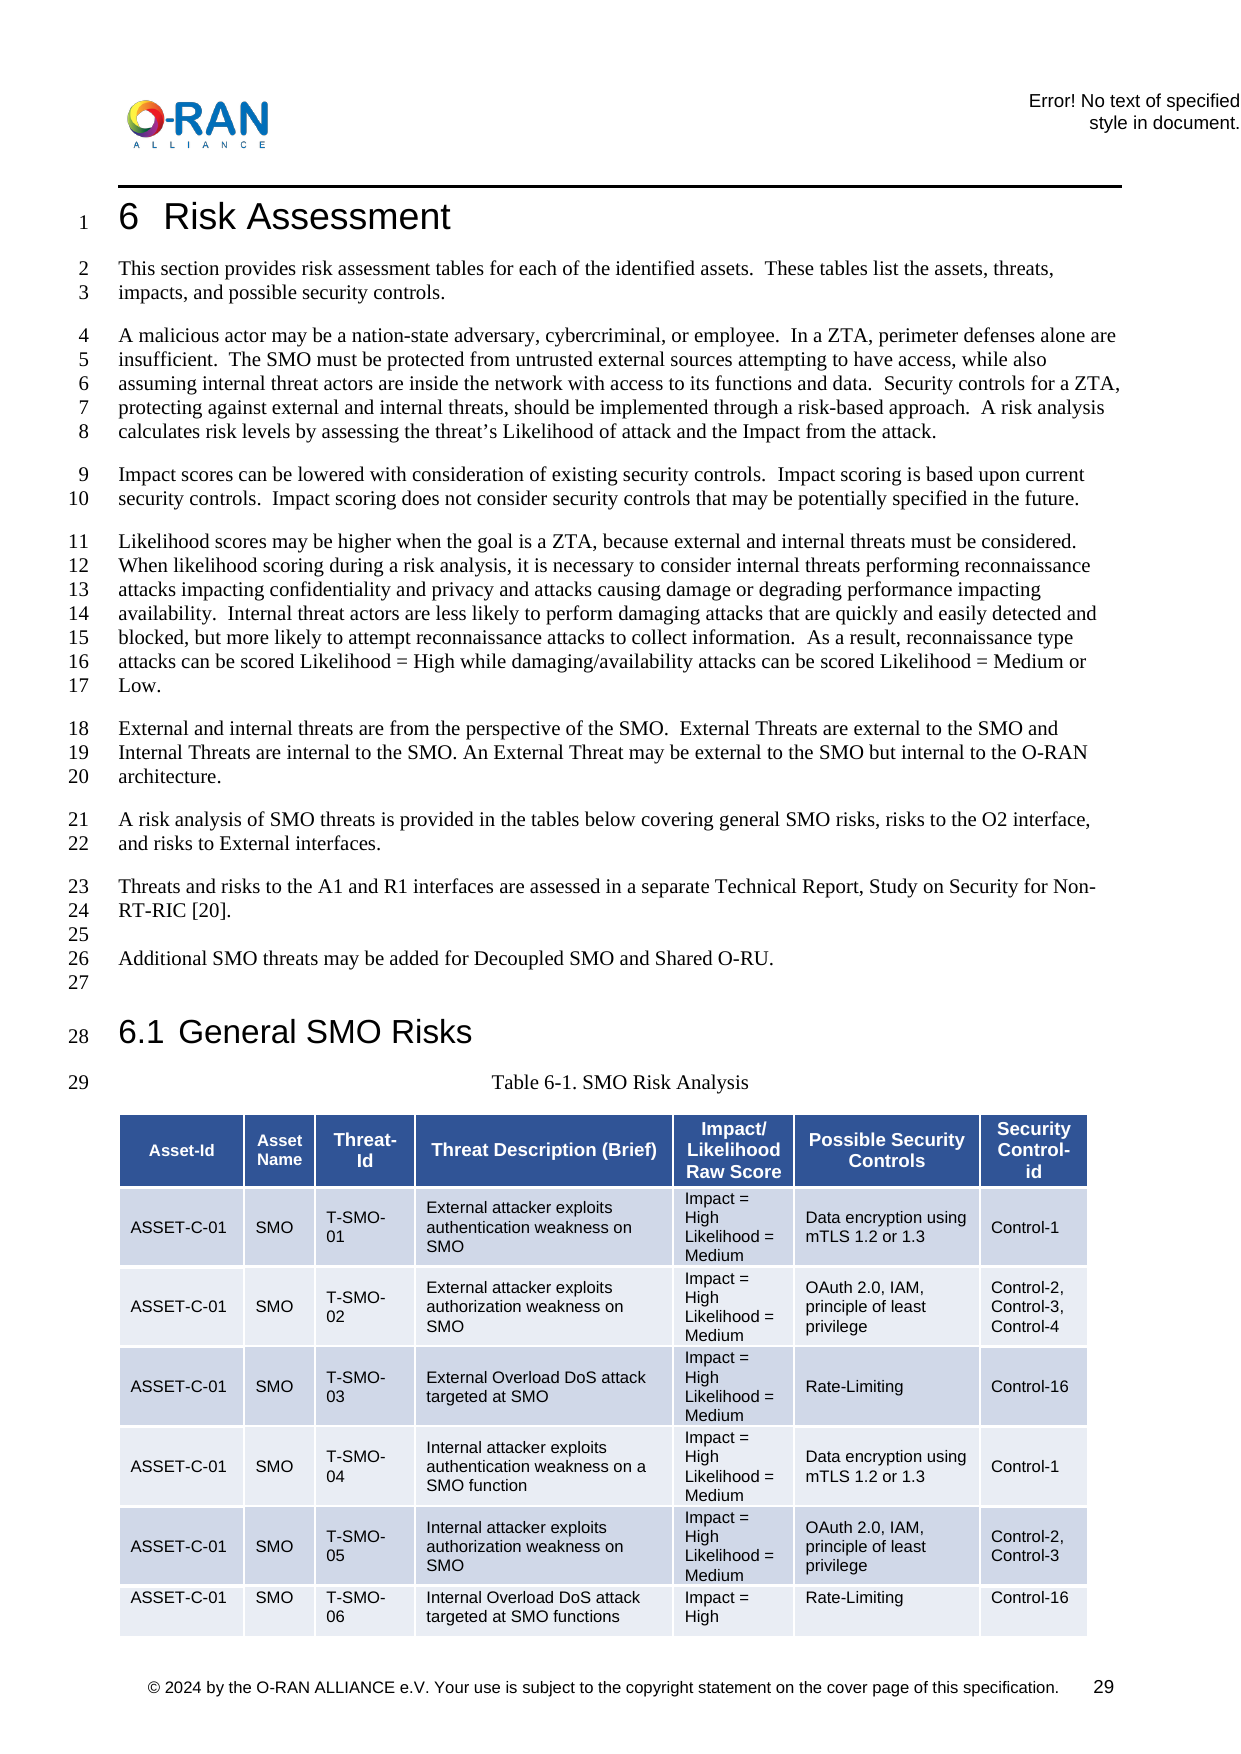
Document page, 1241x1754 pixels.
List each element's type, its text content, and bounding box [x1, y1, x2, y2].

table_cell SMO [245, 1347, 314, 1425]
text External and internal threats are from the perspective of the SMO. External Threats are external to the SMO and Internal Threats are internal to the SMO. An External Threat may be external to the SMO but internal to the O-RAN architecture. [118, 716, 1122, 788]
table_header Impact/ Likelihood Raw Score [674, 1115, 793, 1186]
picture [118, 88, 280, 158]
table_cell ASSET-C-01 [120, 1508, 243, 1584]
table_cell Impact = High Likelihood = Medium [674, 1507, 793, 1584]
subtitle Risk Assessment [118, 188, 1122, 237]
table_cell External attacker exploits authentication weakness on SMO [416, 1189, 672, 1265]
table_cell Impact = High Likelihood = Medium [674, 1427, 793, 1505]
table_header Security Control-id [981, 1115, 1087, 1186]
text Likelihood scores may be higher when the goal is a ZTA, because external and internal threats must be considered. When likelihood scoring during a risk analysis, it is necessary to consider internal threats performing reconnaissance attacks impacting confidentiality and privacy and attacks causing damage or degrading performance impacting availability. Internal threat actors are less likely to perform damaging attacks that are quickly and easily detected and blocked, but more likely to attempt reconnaissance attacks to collect information. As a result, reconnaissance type attacks can be scored Likelihood = High while damaging/availability attacks can be scored Likelihood = Medium or Low. [118, 528, 1122, 697]
table_cell T-SMO-06 [316, 1587, 414, 1636]
table_header Asset-Id [120, 1115, 243, 1186]
table_cell Impact = High Likelihood = Medium [674, 1587, 793, 1636]
text Table 6-1. SMO Risk Analysis [118, 1070, 1122, 1094]
table_cell Internal attacker exploits authorization weakness on SMO [416, 1507, 672, 1584]
table_cell SMO [245, 1587, 314, 1636]
text A risk analysis of SMO threats is provided in the tables below covering general SMO risks, risks to the O2 interface, and risks to External interfaces. [118, 807, 1122, 855]
table_cell Control-16 [981, 1588, 1087, 1636]
table_cell ASSET-C-01 [120, 1189, 243, 1265]
table_cell External Overload DoS attack targeted at SMO [416, 1347, 672, 1425]
text Additional SMO threats may be added for Decoupled SMO and Shared O-RU. [118, 946, 1122, 970]
table_cell T-SMO-05 [316, 1507, 414, 1584]
table_cell T-SMO-02 [316, 1268, 414, 1345]
table_cell SMO [245, 1189, 314, 1265]
table_cell Impact = High Likelihood = Medium [674, 1268, 793, 1345]
table_cell Internal attacker exploits authentication weakness on a SMO function [416, 1427, 672, 1505]
table_header Threat-Id [316, 1115, 414, 1186]
table_cell Impact = High Likelihood = Medium [674, 1189, 793, 1265]
table_cell Control-2, Control-3, Control-4 [981, 1268, 1087, 1345]
table_cell Control-1 [981, 1189, 1087, 1265]
table_cell Data encryption using mTLS 1.2 or 1.3 [795, 1428, 979, 1505]
table_cell SMO [245, 1427, 314, 1505]
table_cell External attacker exploits authorization weakness on SMO [416, 1268, 672, 1345]
text Threats and risks to the A1 and R1 interfaces are assessed in a separate Technical Report, Study on Security for Non-RT-RIC [20]. [118, 873, 1122, 922]
table_cell Rate-Limiting [795, 1587, 979, 1636]
table_header Threat Description (Brief) [416, 1115, 672, 1186]
text Impact scores can be lowered with consideration of existing security controls. Impact scoring is based upon current security controls. Impact scoring does not consider security controls that may be potentially specified in the future. [118, 462, 1122, 510]
table_header Possible Security Controls [795, 1115, 979, 1186]
table_cell T-SMO-04 [316, 1427, 414, 1505]
table_cell Data encryption using mTLS 1.2 or 1.3 [795, 1189, 979, 1265]
table_cell Control-16 [981, 1348, 1087, 1425]
table_cell ASSET-C-01 [120, 1588, 243, 1636]
table_cell SMO [245, 1268, 314, 1345]
table_cell ASSET-C-01 [120, 1269, 243, 1345]
table_cell Internal Overload DoS attack targeted at SMO functions [416, 1587, 672, 1636]
table_cell Impact = High Likelihood = Medium [674, 1347, 793, 1425]
table_cell ASSET-C-01 [120, 1348, 243, 1425]
table_cell OAuth 2.0, IAM, principle of least privilege [795, 1268, 979, 1345]
table_cell SMO [245, 1507, 314, 1584]
table_cell Rate-Limiting [795, 1347, 979, 1425]
table_cell T-SMO-01 [316, 1189, 414, 1265]
table_cell OAuth 2.0, IAM, principle of least privilege [795, 1507, 979, 1584]
table_cell Control-1 [981, 1428, 1087, 1505]
text A malicious actor may be a nation-state adversary, cybercriminal, or employee. In a ZTA, perimeter defenses alone are insufficient. The SMO must be protected from untrusted external sources attempting to have access, while also assuming internal threat actors are inside the network with access to its functions and data. Security controls for a ZTA, protecting against external and internal threats, should be implemented through a risk-based approach. A risk analysis calculates risk levels by assessing the threat’s Likelihood of attack and the Impact from the attack. [118, 323, 1122, 443]
text This section provides risk assessment tables for each of the identified assets. These tables list the assets, threats, impacts, and possible security controls. [118, 256, 1122, 304]
table_cell ASSET-C-01 [120, 1428, 243, 1505]
subtitle General SMO Risks [118, 1013, 1122, 1051]
table_cell Control-2, Control-3 [981, 1508, 1087, 1584]
table_cell T-SMO-03 [316, 1347, 414, 1425]
table_header Asset Name [245, 1115, 314, 1186]
